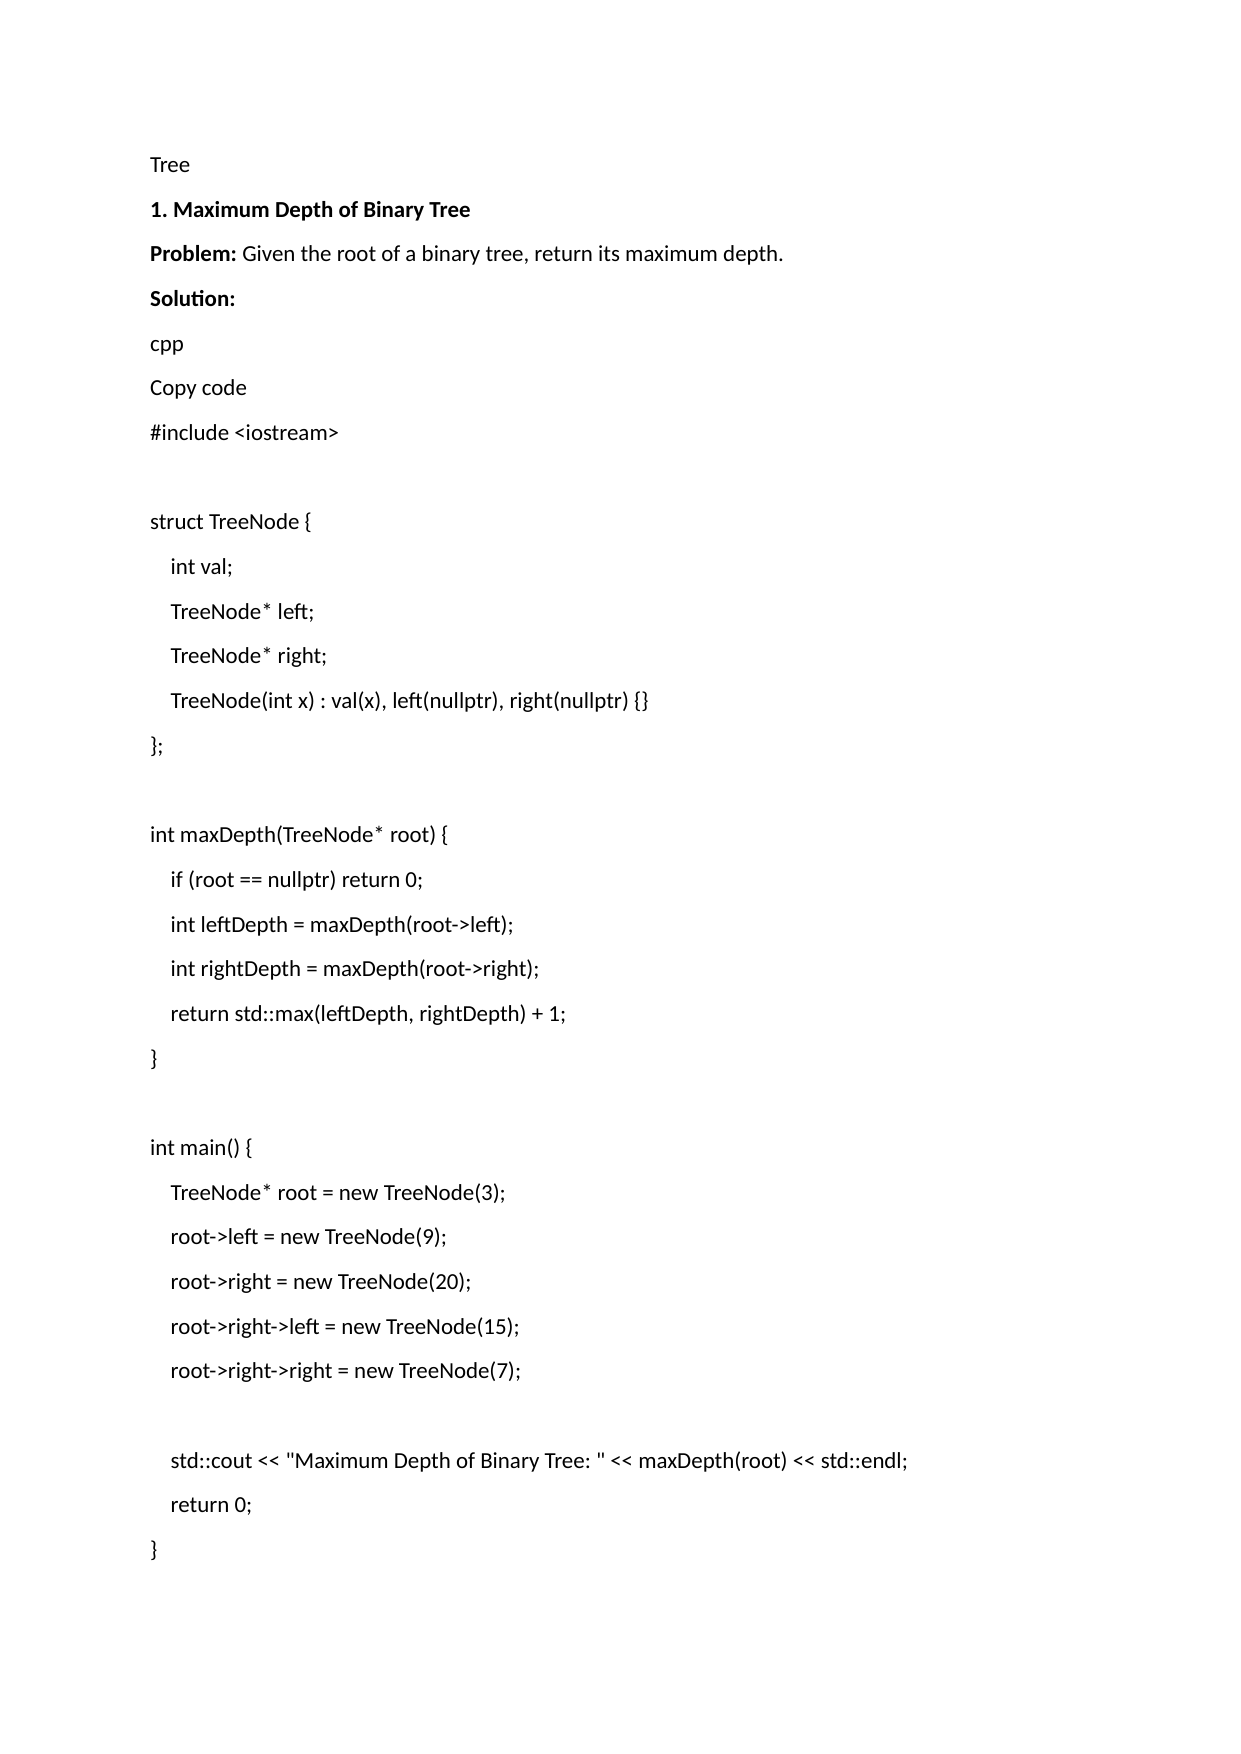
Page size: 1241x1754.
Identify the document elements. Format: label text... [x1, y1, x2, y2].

text root->right->right = new TreeNode(7); [150, 1357, 1090, 1384]
text int leftDepth = maxDepth(root->left); [150, 910, 1090, 938]
text int main() { [150, 1133, 1090, 1161]
text struct TreeNode { [150, 507, 1090, 536]
text TreeNode* root = new TreeNode(3); [150, 1178, 1090, 1206]
text #include <iostream> [150, 418, 1090, 446]
text int val; [150, 552, 1090, 580]
text }; [150, 731, 1090, 759]
text root->left = new TreeNode(9); [150, 1222, 1090, 1251]
text return 0; [150, 1491, 1090, 1519]
text return std::max(leftDepth, rightDepth) + 1; [150, 999, 1090, 1027]
text Copy code [150, 373, 1090, 401]
text std::cout << "Maximum Depth of Binary Tree: " << maxDepth(root) << std::endl; [150, 1446, 1090, 1474]
text root->right->left = new TreeNode(15); [150, 1312, 1090, 1340]
text 1. Maximum Depth of Binary Tree [150, 195, 1090, 223]
text root->right = new TreeNode(20); [150, 1267, 1090, 1295]
text TreeNode* right; [150, 642, 1090, 669]
text cpp [150, 329, 1090, 357]
text TreeNode* left; [150, 597, 1090, 625]
text Tree [150, 150, 1090, 178]
text } [150, 1044, 1090, 1072]
text TreeNode(int x) : val(x), left(nullptr), right(nullptr) {} [150, 686, 1090, 714]
text int maxDepth(TreeNode* root) { [150, 820, 1090, 848]
text int rightDepth = maxDepth(root->right); [150, 954, 1090, 982]
text Solution: [150, 284, 1090, 312]
text if (root == nullptr) return 0; [150, 865, 1090, 893]
text Problem: Given the root of a binary tree, return its maximum depth. [150, 239, 1090, 267]
text } [150, 1535, 1090, 1563]
